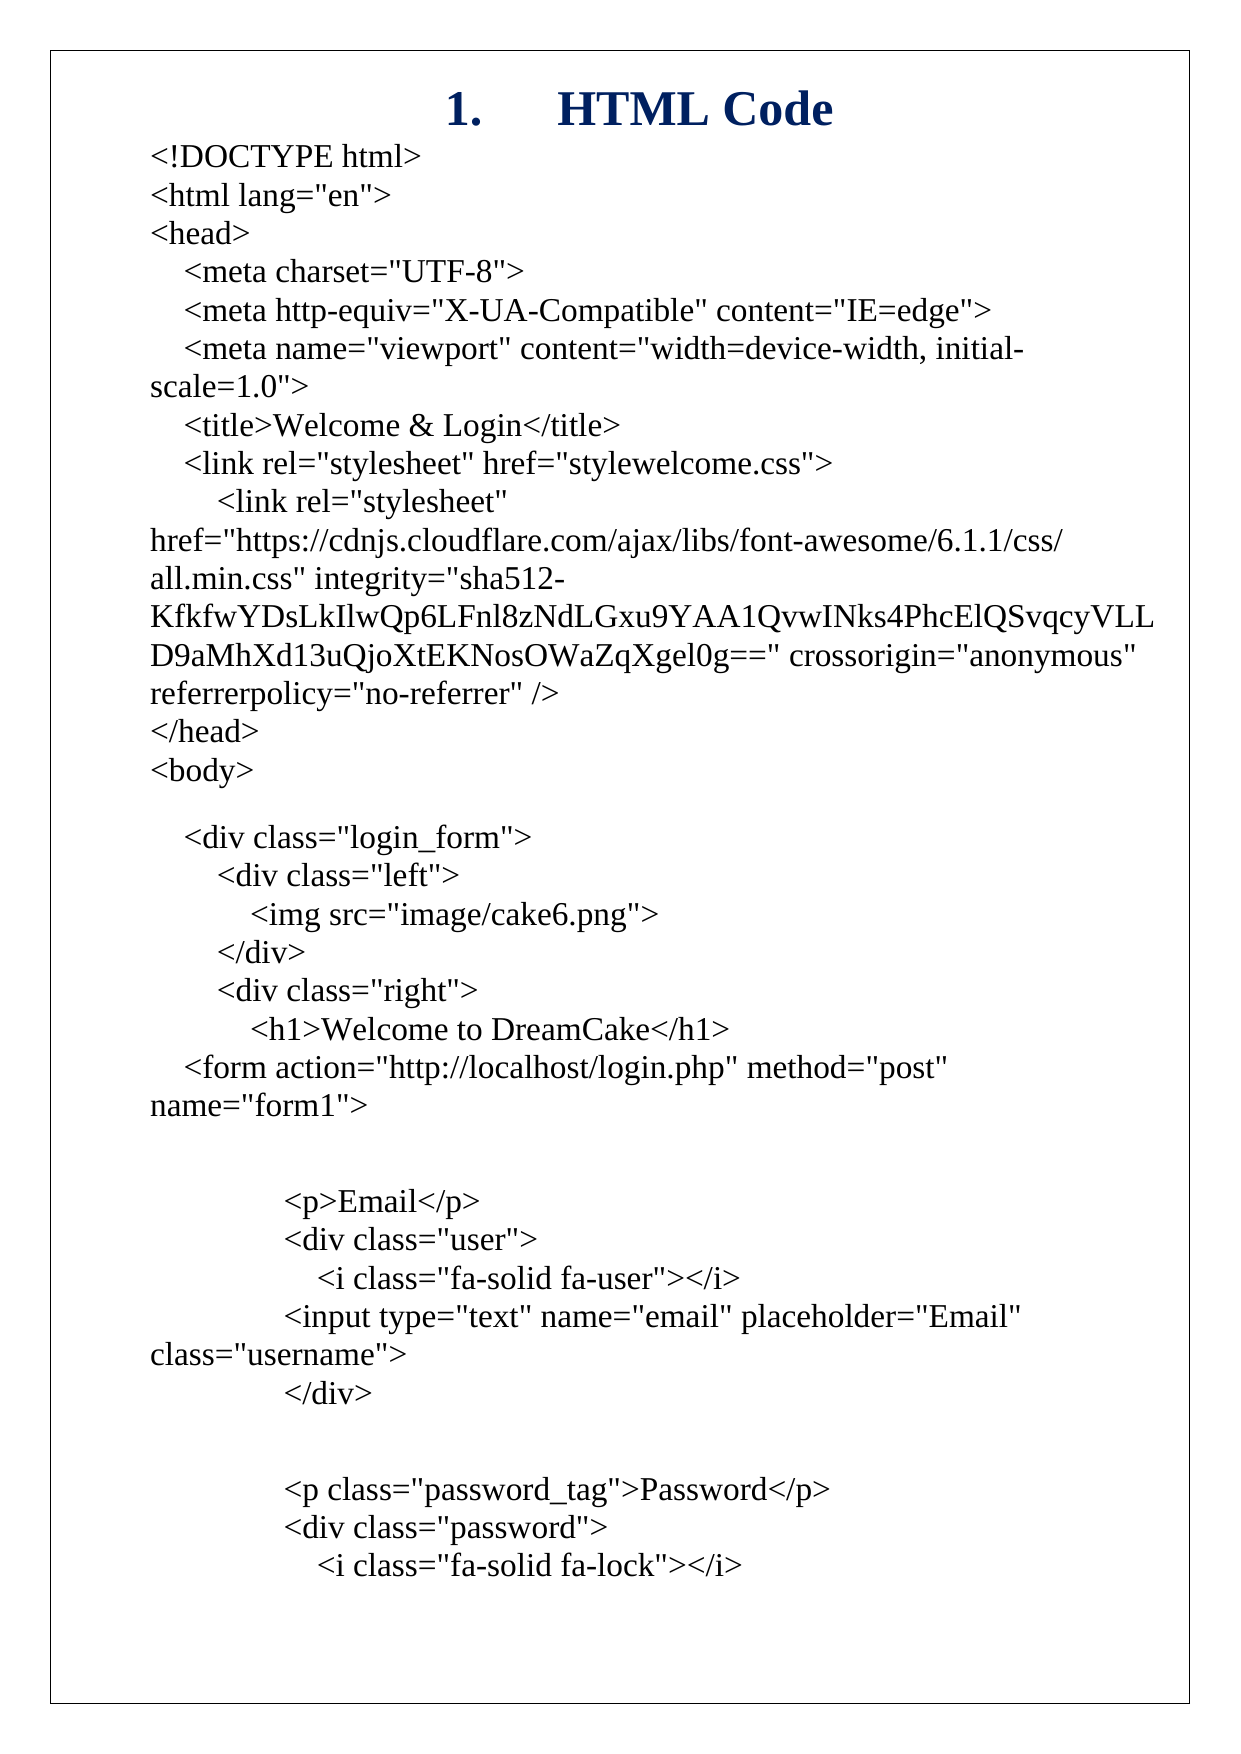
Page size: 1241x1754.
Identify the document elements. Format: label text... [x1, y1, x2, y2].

list <p class="password_tag">Password</p> [150, 1469, 1165, 1507]
list <div class="right"> [150, 970, 1165, 1009]
list <div class="login_form"> [150, 817, 1165, 855]
list </div> [150, 1373, 1165, 1411]
list <meta name="viewport" content="width=device-width, initial-scale=1.0"> [150, 328, 1165, 405]
list <form action="http://localhost/login.php" method="post" name="form1"> [150, 1047, 1165, 1124]
list <h1>Welcome to DreamCake</h1> [150, 1009, 1165, 1047]
list <body> [150, 750, 1165, 788]
list <input type="text" name="email" placeholder="Email" class="username"> [150, 1296, 1165, 1373]
list <head> [150, 213, 1165, 252]
list <link rel="stylesheet" href="stylewelcome.css"> [150, 443, 1165, 482]
list </head> [150, 712, 1165, 750]
list </div> [150, 932, 1165, 970]
list <img src="image/cake6.png"> [150, 894, 1165, 932]
list <link rel="stylesheet" href="https://cdnjs.cloudflare.com/ajax/libs/font-awesome/6.1.1/css/all.min.css" integrity="sha512-KfkfwYDsLkIlwQp6LFnl8zNdLGxu9YAA1QvwINks4PhcElQSvqcyVLLD9aMhXd13uQjoXtEKNosOWaZqXgel0g==" crossorigin="anonymous" referrerpolicy="no-referrer" /> [150, 482, 1165, 712]
list <p>Email</p> [150, 1181, 1165, 1219]
list <!DOCTYPE html> [150, 137, 1165, 175]
list <html lang="en"> [150, 175, 1165, 213]
list <div class="password"> [150, 1507, 1165, 1545]
list <meta http-equiv="X-UA-Compatible" content="IE=edge"> [150, 290, 1165, 328]
list <div class="left"> [150, 855, 1165, 894]
list <div class="user"> [150, 1219, 1165, 1258]
list <i class="fa-solid fa-lock"></i> [150, 1545, 1165, 1584]
list <title>Welcome & Login</title> [150, 405, 1165, 443]
subtitle HTML Code [112, 79, 1165, 137]
list <i class="fa-solid fa-user"></i> [150, 1258, 1165, 1296]
list <meta charset="UTF-8"> [150, 252, 1165, 290]
